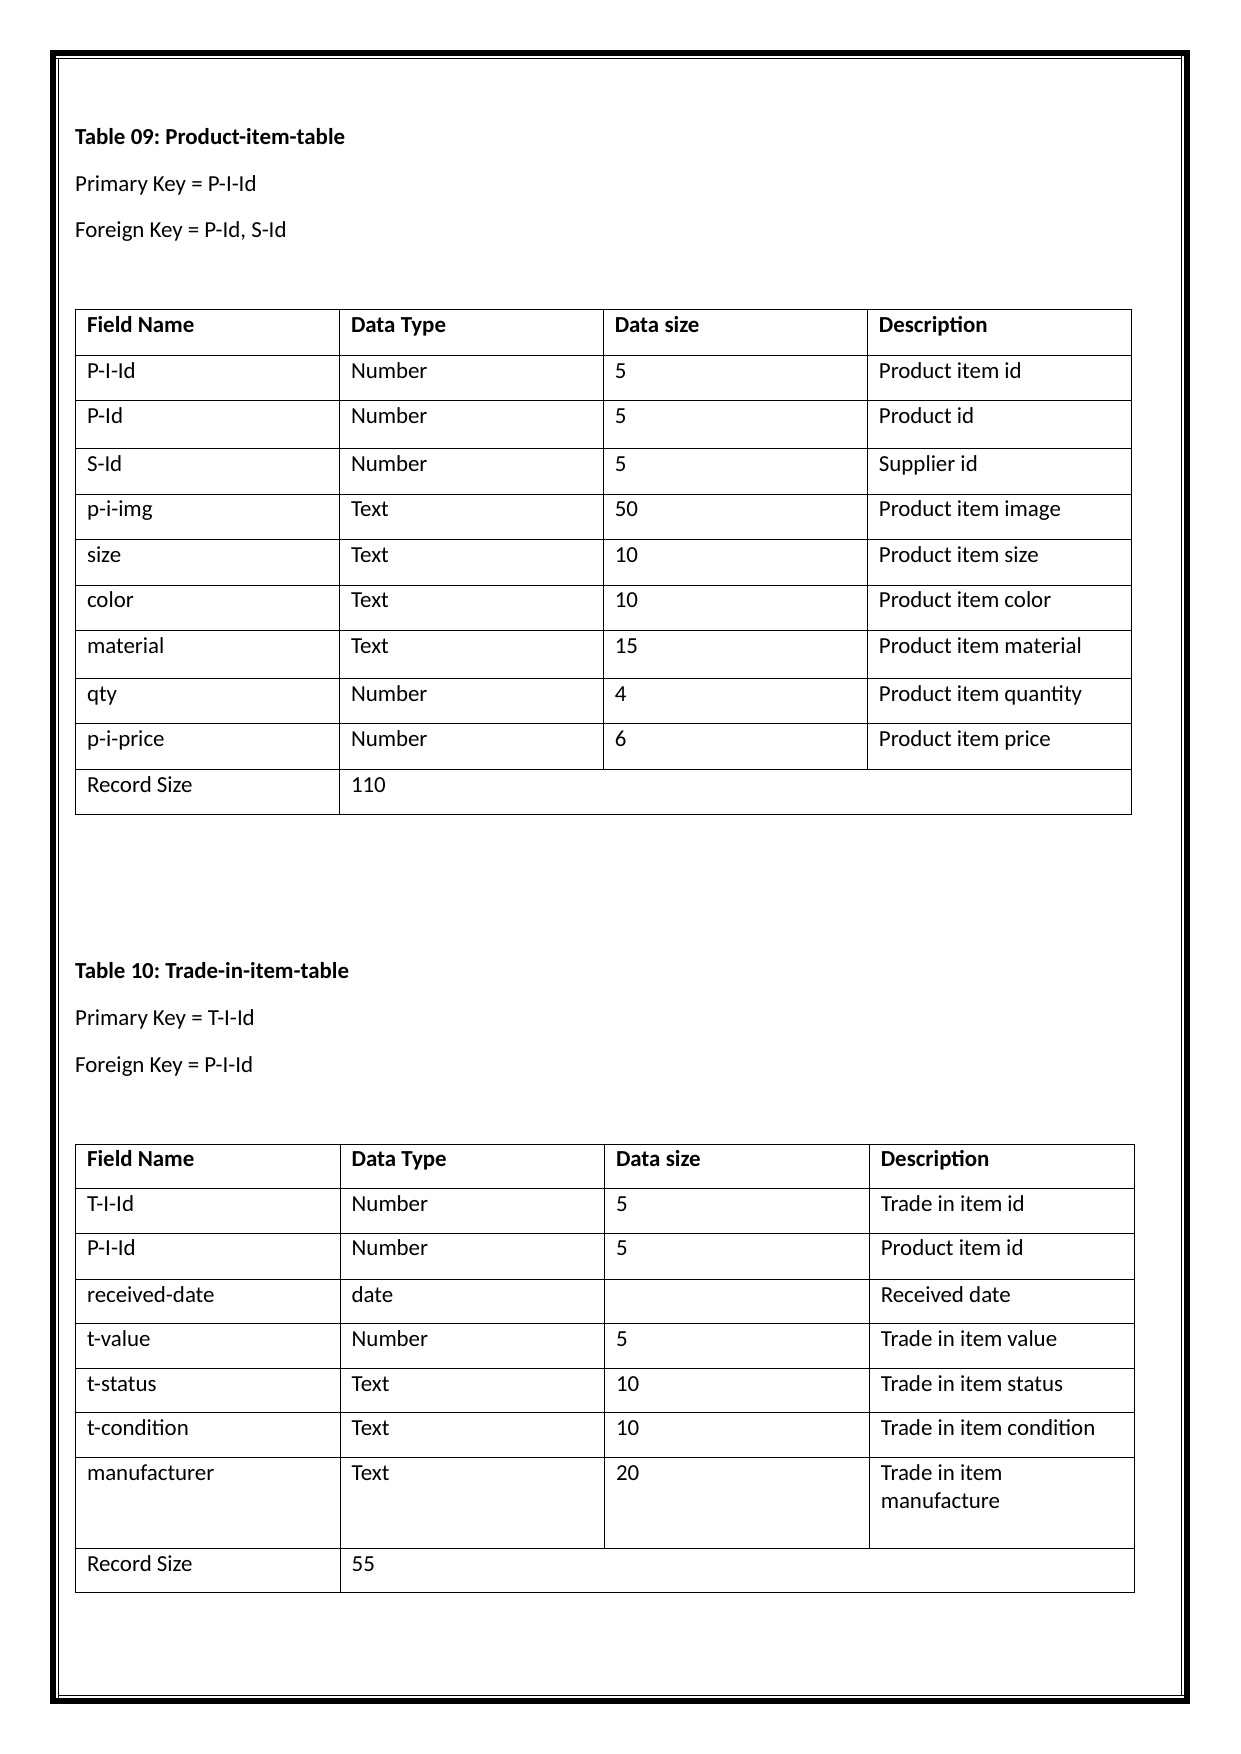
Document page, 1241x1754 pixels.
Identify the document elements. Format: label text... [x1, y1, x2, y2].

table_cell Number [341, 1234, 604, 1279]
table_cell p-i-img [76, 495, 339, 539]
text Foreign Key = P-I-Id [75, 1050, 1165, 1078]
table_header Data Type [340, 310, 603, 355]
table_cell 5 [605, 1324, 869, 1368]
table_cell 6 [604, 724, 867, 769]
table_cell Record Size [76, 1549, 340, 1592]
table_cell 4 [604, 679, 867, 723]
table_cell Product item quantity [868, 679, 1131, 723]
table_cell Number [340, 401, 603, 448]
table_cell T-I-Id [76, 1189, 340, 1232]
table_cell Product id [868, 401, 1131, 448]
table_cell Supplier id [868, 449, 1131, 493]
table_cell 5 [604, 449, 867, 493]
table_cell Trade in item value [870, 1324, 1134, 1368]
table_cell t-condition [76, 1413, 340, 1457]
table_cell S-Id [76, 449, 339, 493]
table_cell Number [341, 1324, 604, 1368]
table_cell Trade in item id [870, 1189, 1134, 1232]
table_cell P-Id [76, 401, 339, 448]
table_cell Number [340, 724, 603, 769]
table_cell 10 [605, 1413, 869, 1457]
table_cell Number [341, 1189, 604, 1232]
table_cell Text [340, 495, 603, 539]
table_cell Number [340, 679, 603, 723]
table_cell Product item id [868, 356, 1131, 400]
text Foreign Key = P-Id, S-Id [75, 216, 1165, 244]
table_cell Product item image [868, 495, 1131, 539]
table_header Data size [604, 310, 867, 355]
text Table 09: Product-item-table [75, 122, 1165, 150]
table_cell Number [340, 449, 603, 493]
table_cell size [76, 540, 339, 584]
table_cell 10 [604, 586, 867, 630]
table_cell 110 [340, 770, 1131, 814]
table_cell Text [341, 1369, 604, 1412]
table_cell Trade in item status [870, 1369, 1134, 1412]
table_cell [605, 1280, 869, 1323]
table_cell p-i-price [76, 724, 339, 769]
table_cell Text [341, 1413, 604, 1457]
table_cell Received date [870, 1280, 1134, 1323]
table_cell Text [341, 1458, 604, 1548]
table_cell 20 [605, 1458, 869, 1548]
table_cell Text [340, 631, 603, 678]
table_cell Product item color [868, 586, 1131, 630]
table_cell t-value [76, 1324, 340, 1368]
text Primary Key = T-I-Id [75, 1003, 1165, 1031]
table_header Data size [605, 1145, 869, 1188]
table_cell 55 [341, 1549, 1134, 1592]
table_cell material [76, 631, 339, 678]
table_header Description [870, 1145, 1134, 1188]
text Primary Key = P-I-Id [75, 169, 1165, 197]
table_cell Product item size [868, 540, 1131, 584]
table_header Data Type [341, 1145, 604, 1188]
table_cell qty [76, 679, 339, 723]
table_header Field Name [76, 310, 339, 355]
table_cell Product item id [870, 1234, 1134, 1279]
table_cell Product item material [868, 631, 1131, 678]
table_header Description [868, 310, 1131, 355]
table_cell 10 [605, 1369, 869, 1412]
table_cell 50 [604, 495, 867, 539]
table_cell Product item price [868, 724, 1131, 769]
table_cell 5 [605, 1234, 869, 1279]
table_cell P-I-Id [76, 1234, 340, 1279]
table_cell date [341, 1280, 604, 1323]
table_cell 15 [604, 631, 867, 678]
table_cell Record Size [76, 770, 339, 814]
table_cell 5 [605, 1189, 869, 1232]
table_cell received-date [76, 1280, 340, 1323]
table_cell color [76, 586, 339, 630]
table_cell Text [340, 586, 603, 630]
table_cell 5 [604, 401, 867, 448]
table_cell manufacturer [76, 1458, 340, 1548]
table_cell t-status [76, 1369, 340, 1412]
table_cell 5 [604, 356, 867, 400]
table_cell 10 [604, 540, 867, 584]
table_cell Trade in item condition [870, 1413, 1134, 1457]
table_cell P-I-Id [76, 356, 339, 400]
table_cell Trade in item manufacture [870, 1458, 1134, 1548]
table_header Field Name [76, 1145, 340, 1188]
text Table 10: Trade-in-item-table [75, 956, 1165, 984]
table_cell Text [340, 540, 603, 584]
table_cell Number [340, 356, 603, 400]
